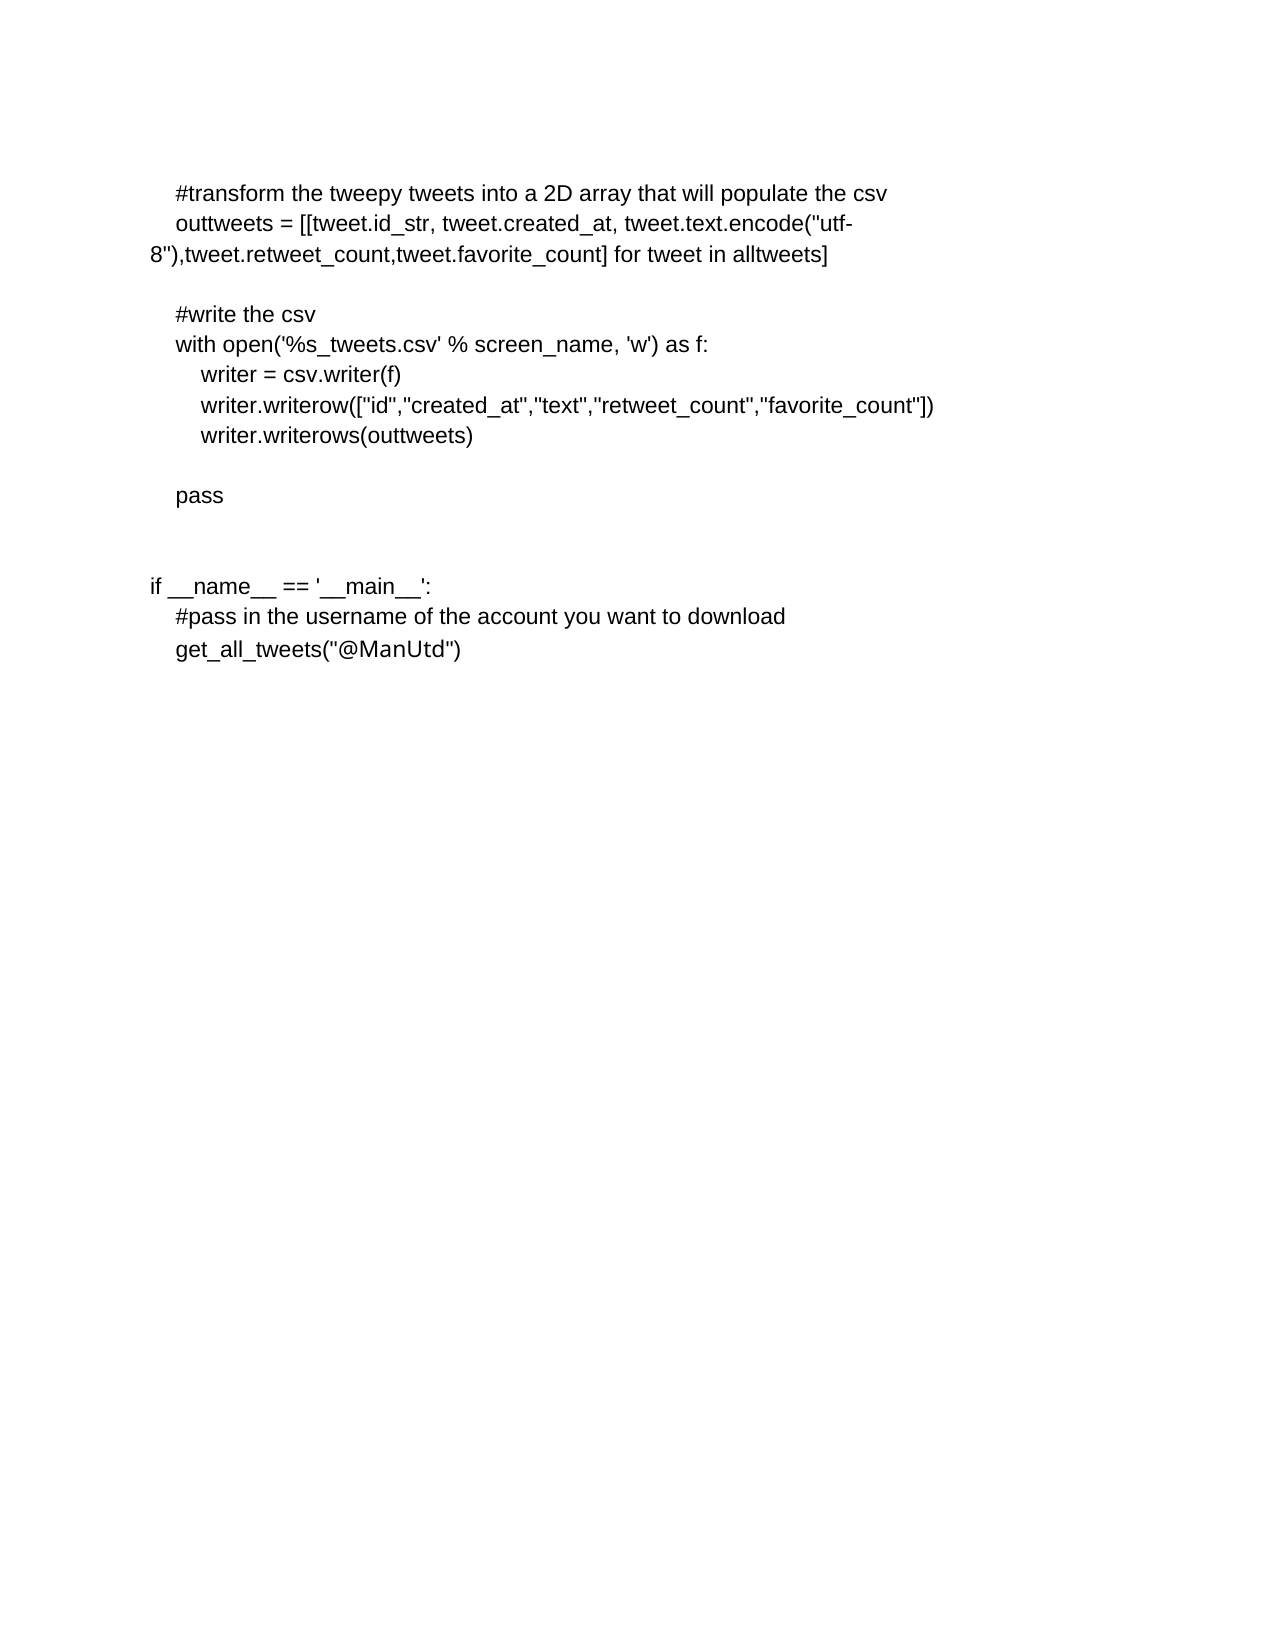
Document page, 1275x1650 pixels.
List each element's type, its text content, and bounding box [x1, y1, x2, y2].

text if __name__ == '__main__': [150, 573, 1125, 599]
text #write the csv [150, 301, 1125, 327]
text get_all_tweets("@ManUtd") [445, 633, 1125, 664]
text #pass in the username of the account you want to download [150, 603, 1125, 629]
text get_all_tweets("@ManUtd") [150, 633, 338, 664]
text writer.writerow(["id","created_at","text","retweet_count","favorite_count"]) [150, 392, 1125, 418]
text pass [150, 482, 1125, 509]
text writer.writerows(outtweets) [150, 422, 1125, 448]
text outtweets = [[tweet.id_str, tweet.created_at, tweet.text.encode("utf-8"),tweet.retweet_count,tweet.favorite_count] for tweet in alltweets] [150, 210, 1125, 267]
text writer = csv.writer(f) [150, 361, 1125, 388]
text #transform the tweepy tweets into a 2D array that will populate the csv [150, 180, 1125, 207]
text with open('%s_tweets.csv' % screen_name, 'w') as f: [150, 331, 1125, 358]
